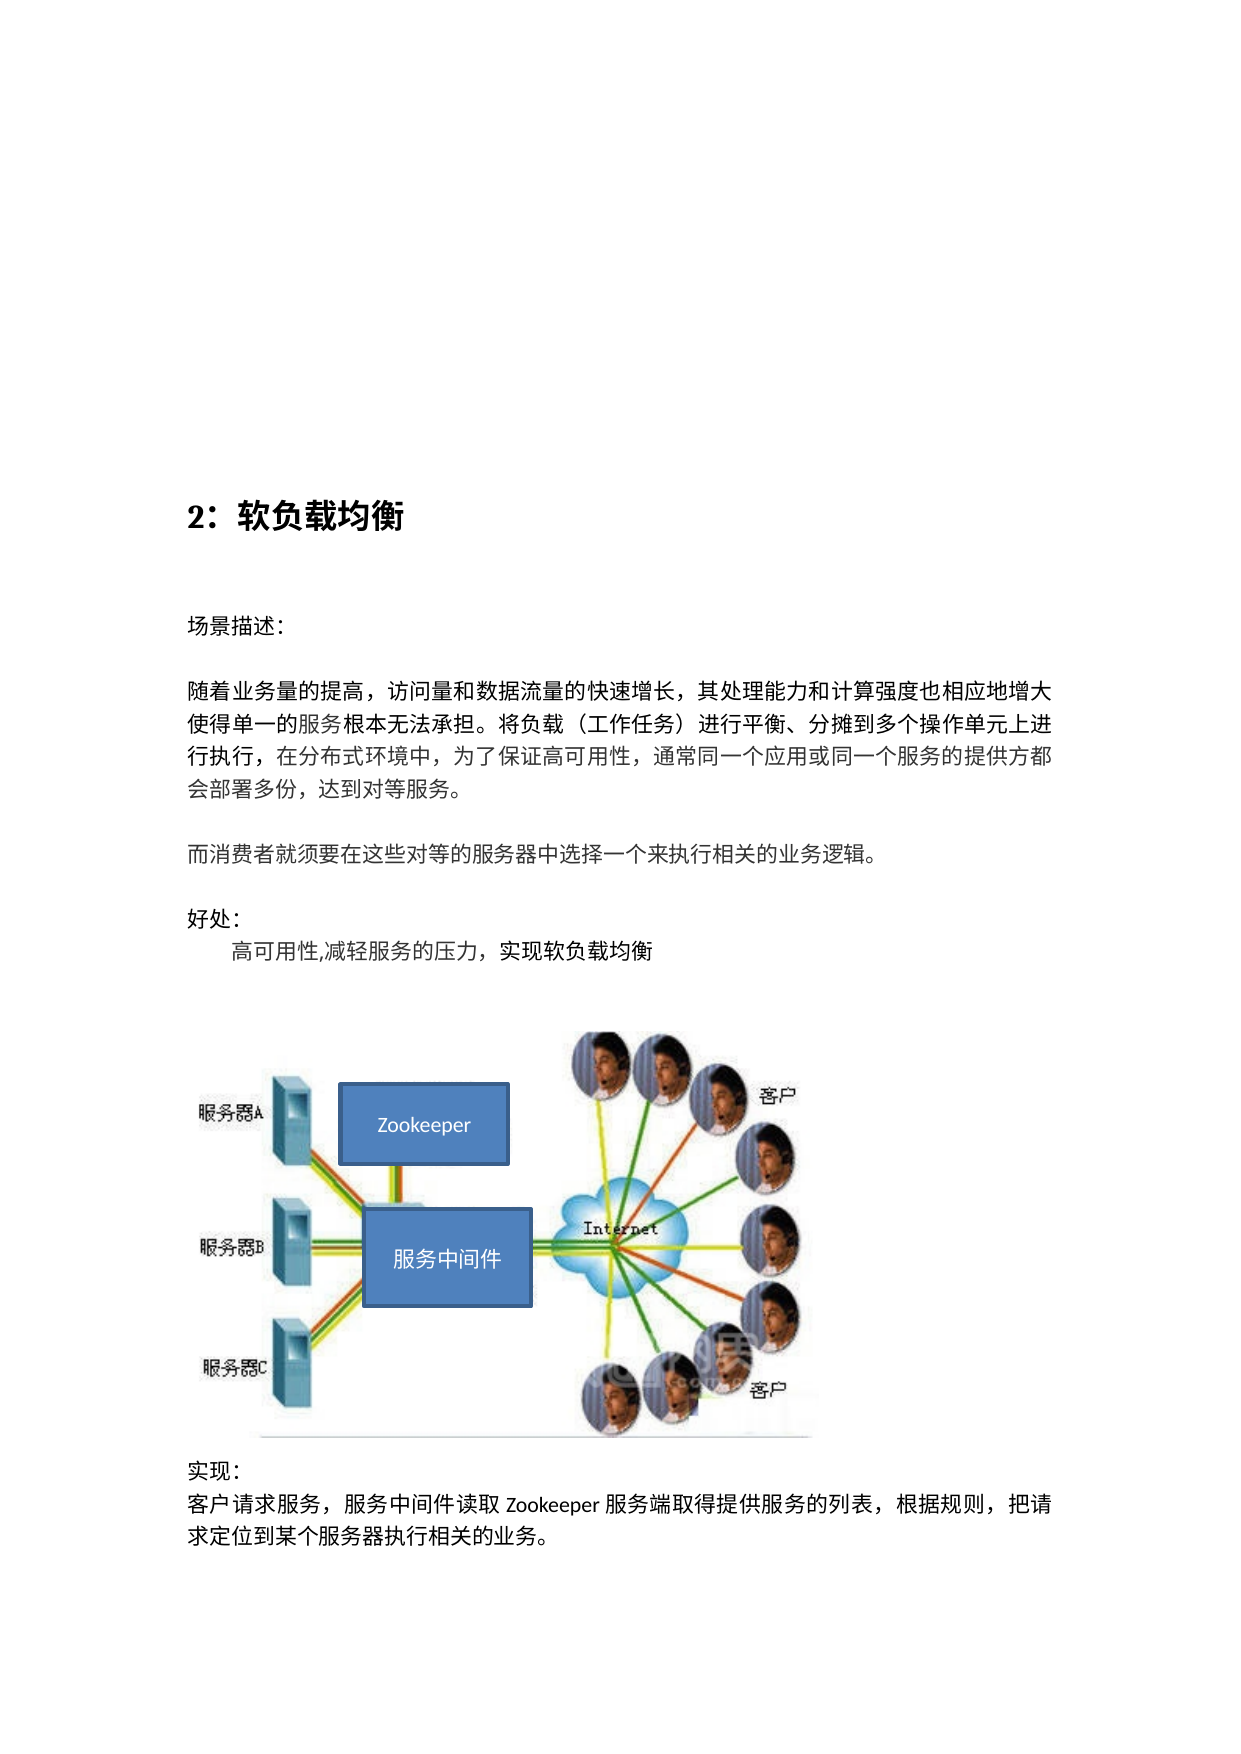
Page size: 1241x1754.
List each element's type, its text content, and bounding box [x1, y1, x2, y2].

text 随着业务量的提高，访问量和数据流量的快速增长，其处理能力和计算强度也相应地增大，使得单一的服务根本无法承担。将负载（工作任务）进行平衡、分摊到多个操作单元上进行执行，在分布式环境中，为了保证高可用性，通常同一个应用或同一个服务的提供方都会部署多份，达到对等服务。 [187, 674, 1053, 804]
text 客户请求服务，服务中间件读取Zookeeper服务端取得提供服务的列表，根据规则，把请求定位到某个服务器执行相关的业务。 [187, 1486, 1053, 1551]
picture [187, 1031, 819, 1438]
text 好处： [187, 901, 1053, 934]
text 高可用性,减轻服务的压力，实现软负载均衡 [187, 934, 1053, 966]
subtitle 2：软负载均衡 [187, 482, 1053, 547]
text 而消费者就须要在这些对等的服务器中选择一个来执行相关的业务逻辑。 [187, 836, 1053, 869]
text 场景描述： [187, 609, 1053, 641]
text 实现： [187, 1454, 1053, 1486]
